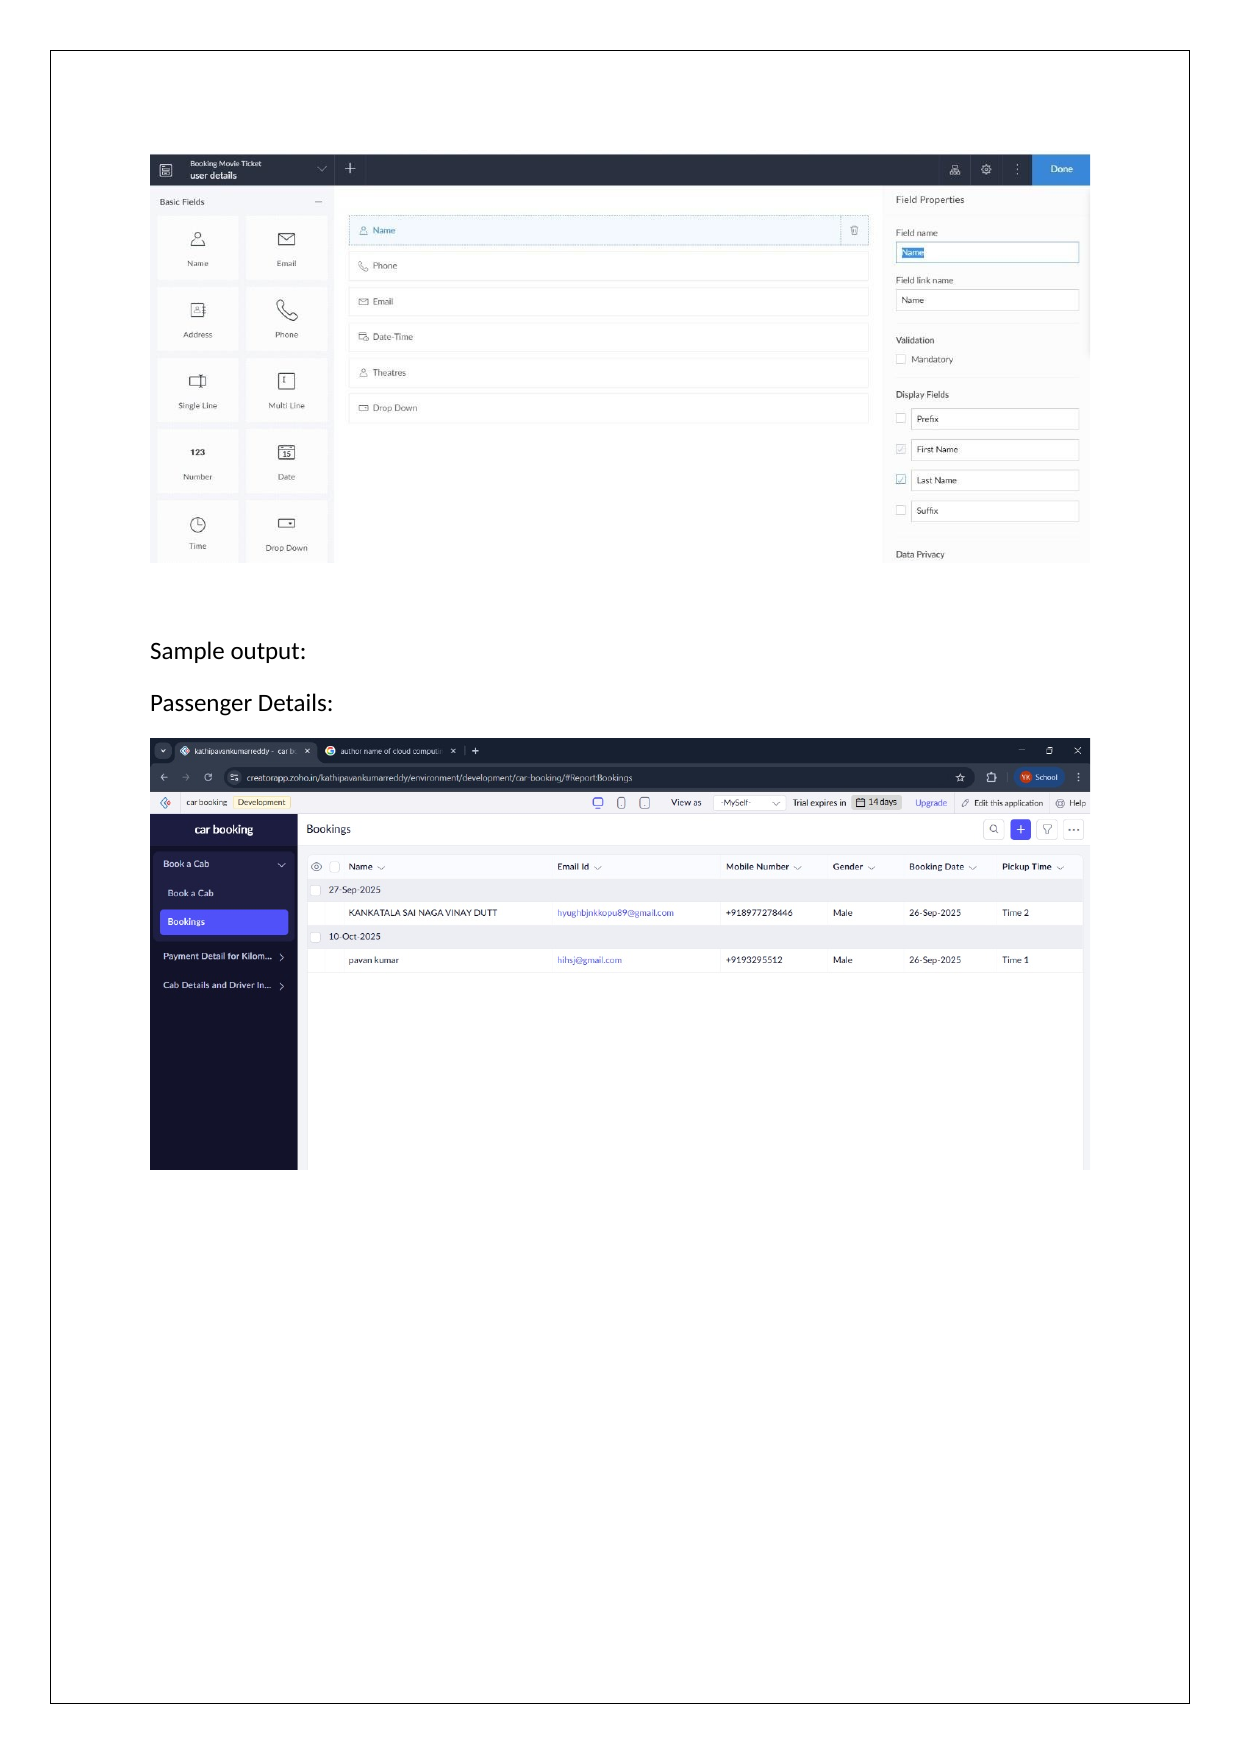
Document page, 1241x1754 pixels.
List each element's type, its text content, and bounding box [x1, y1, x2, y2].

text Sample output: [150, 636, 1090, 666]
picture [150, 738, 1091, 1170]
text Passenger Details: [150, 687, 1090, 718]
picture [150, 150, 1091, 563]
